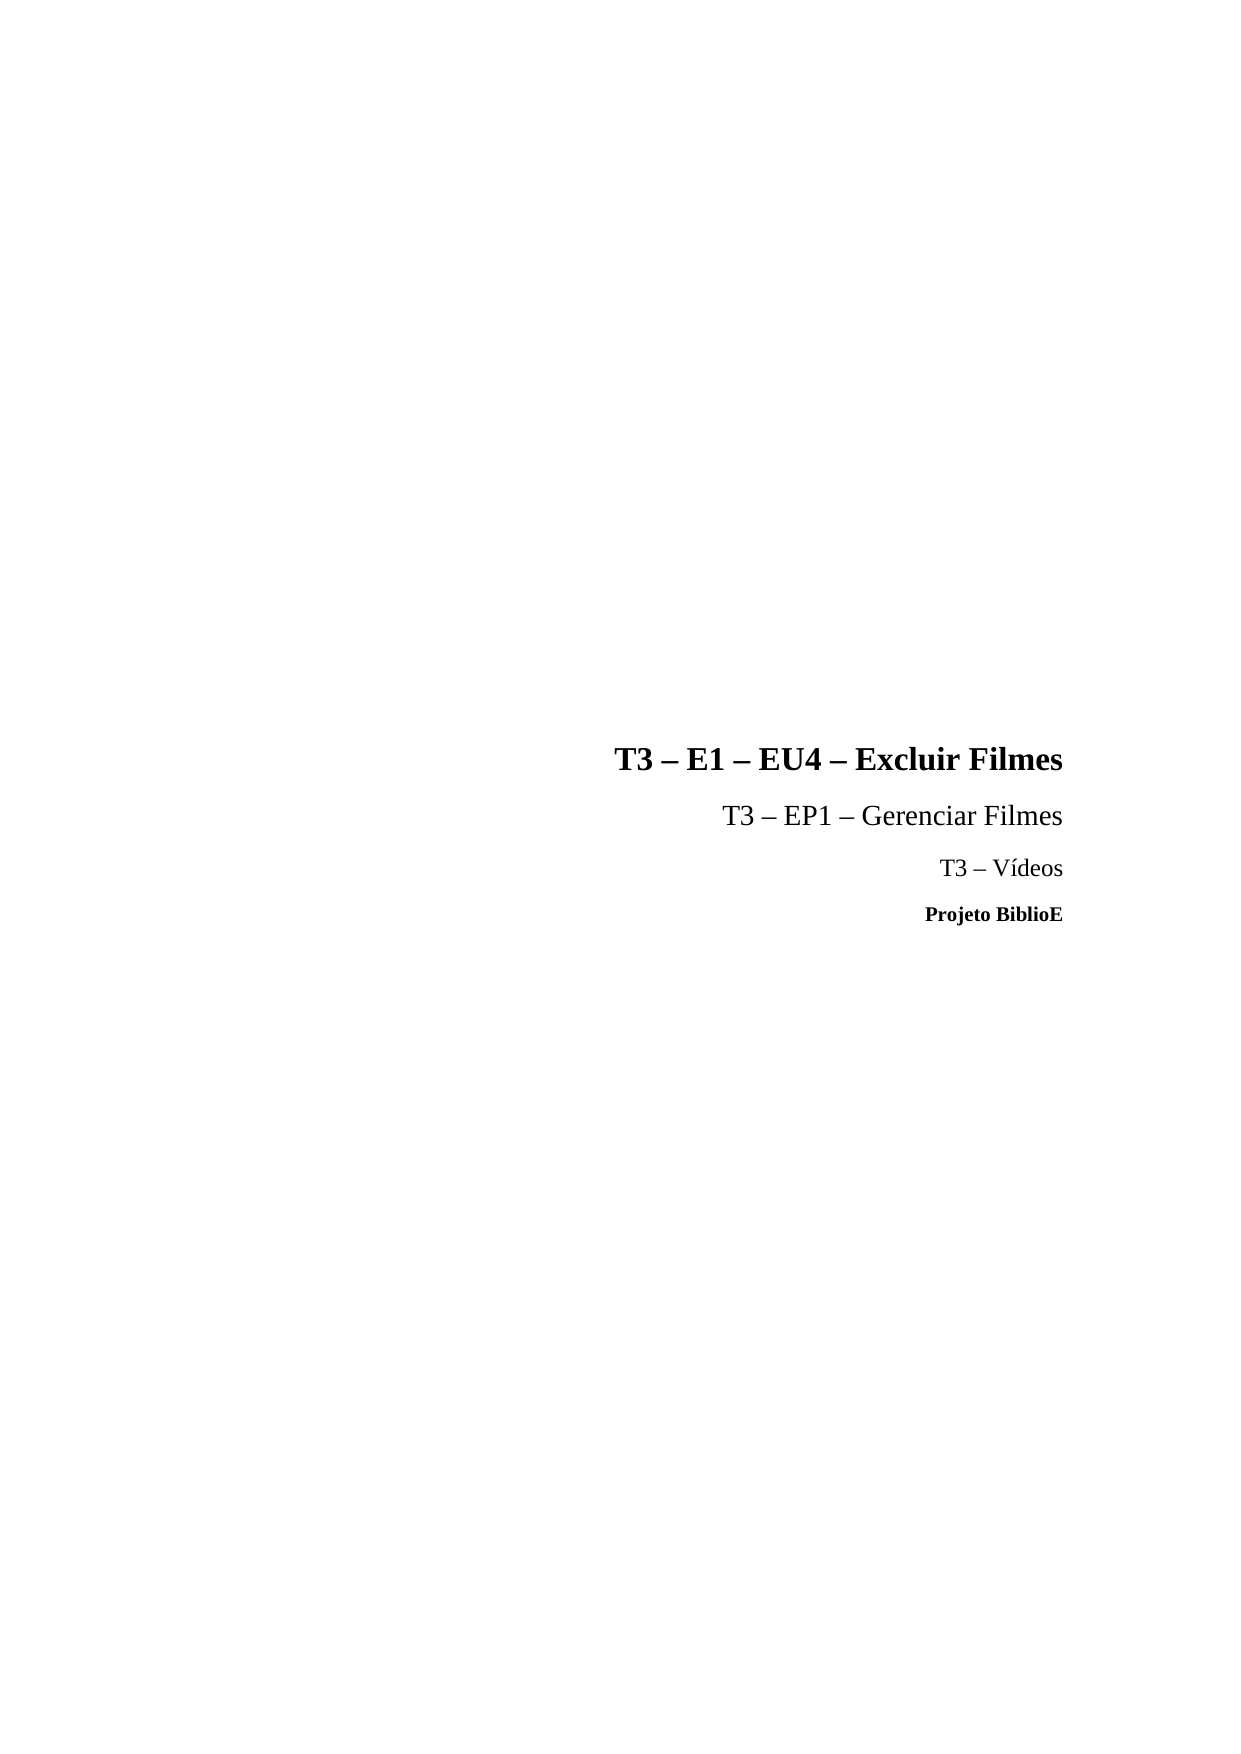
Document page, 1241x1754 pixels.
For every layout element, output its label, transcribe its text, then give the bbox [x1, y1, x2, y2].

text T3 – EP1 – Gerenciar Filmes [177, 798, 1063, 832]
text T3 – Vídeos [177, 853, 1063, 882]
text Projeto BiblioE [177, 902, 1063, 926]
text T3 – E1 – EU4 – Excluir Filmes [177, 739, 1063, 778]
